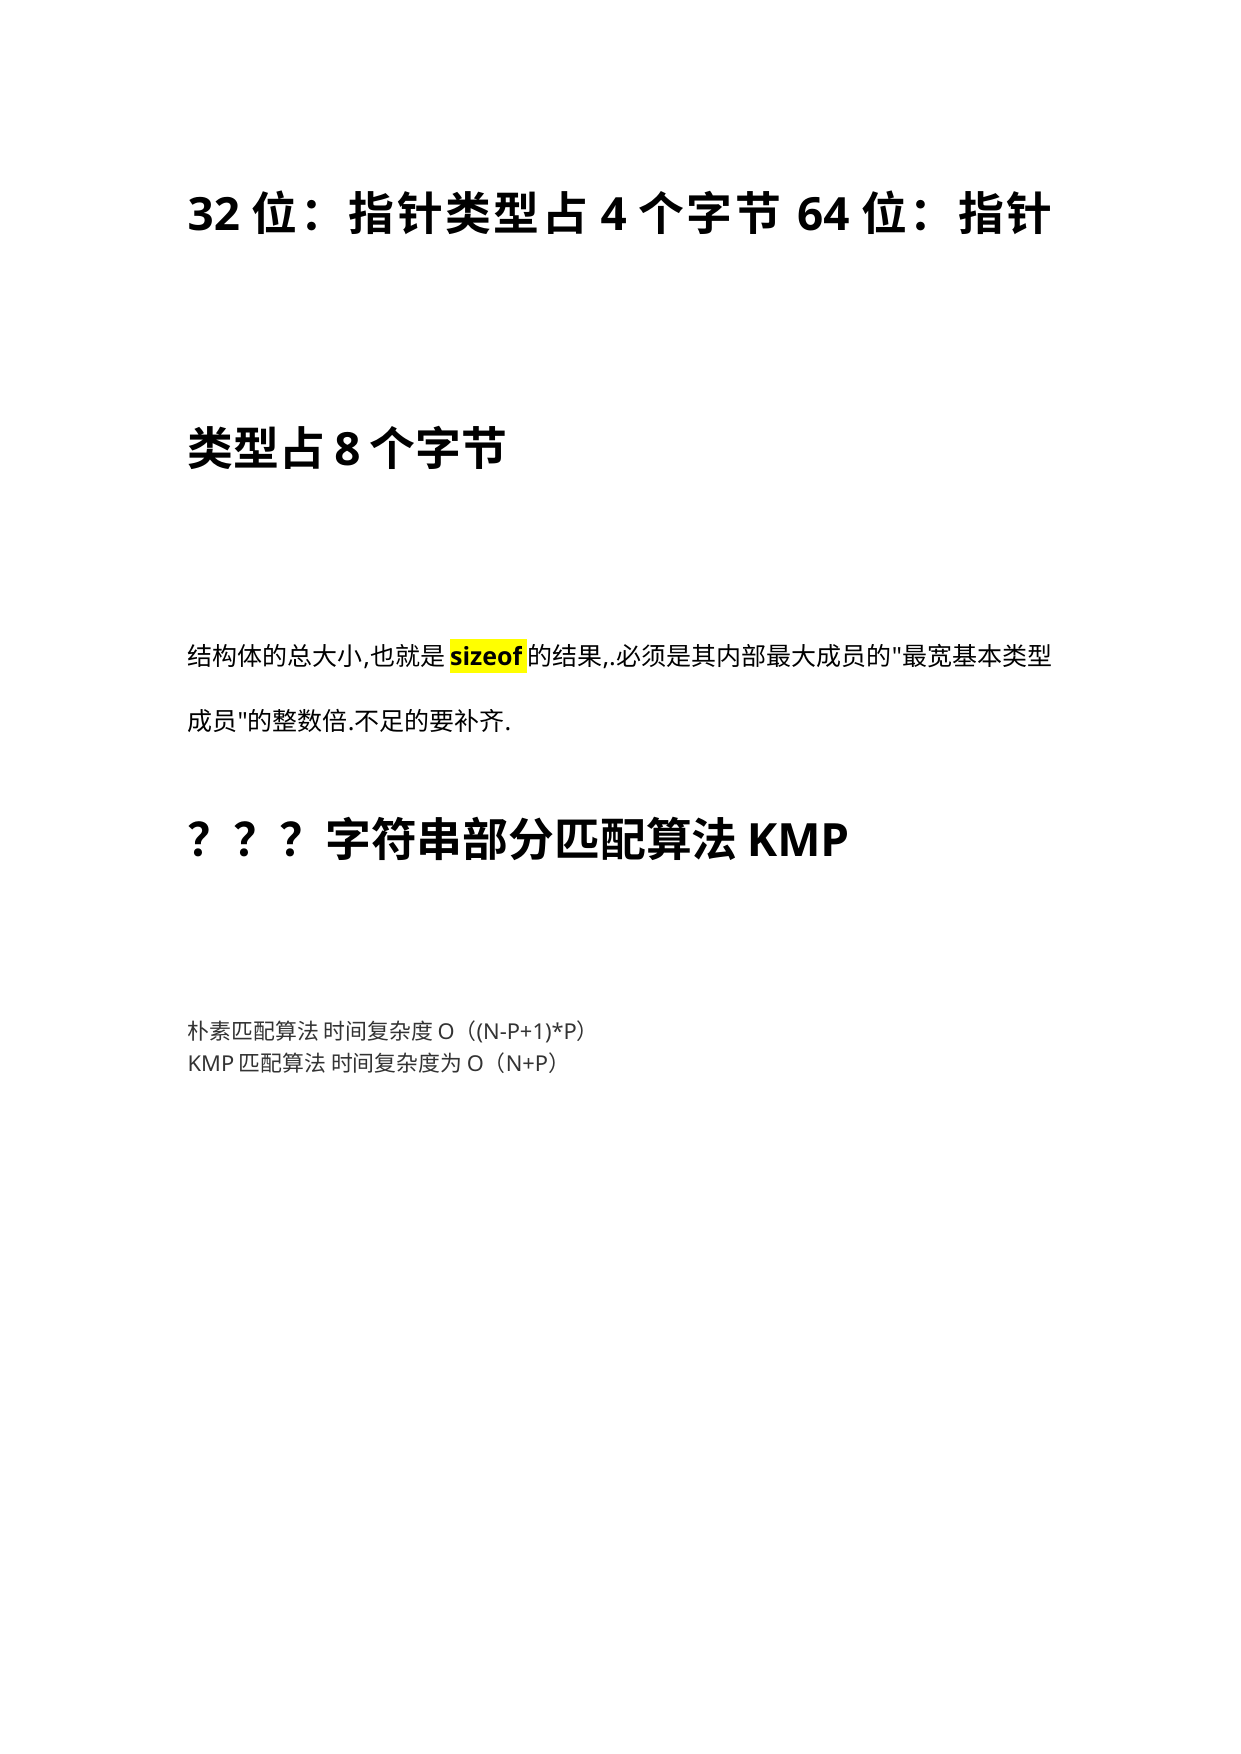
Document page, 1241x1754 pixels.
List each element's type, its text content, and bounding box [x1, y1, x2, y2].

text 结构体的总大小,也就是sizeof的结果,.必须是其内部最大成员的"最宽基本类型成员"的整数倍.不足的要补齐. [187, 622, 1053, 752]
subtitle 32位：指针类型占4个字节 64位：指针类型占8个字节 [187, 162, 1053, 494]
text KMP匹配算法 时间复杂度为O（N+P） [187, 1046, 1053, 1078]
text 朴素匹配算法 时间复杂度O（(N-P+1)*P） [187, 1013, 1053, 1046]
subtitle ？？？字符串部分匹配算法KMP [187, 788, 1053, 885]
